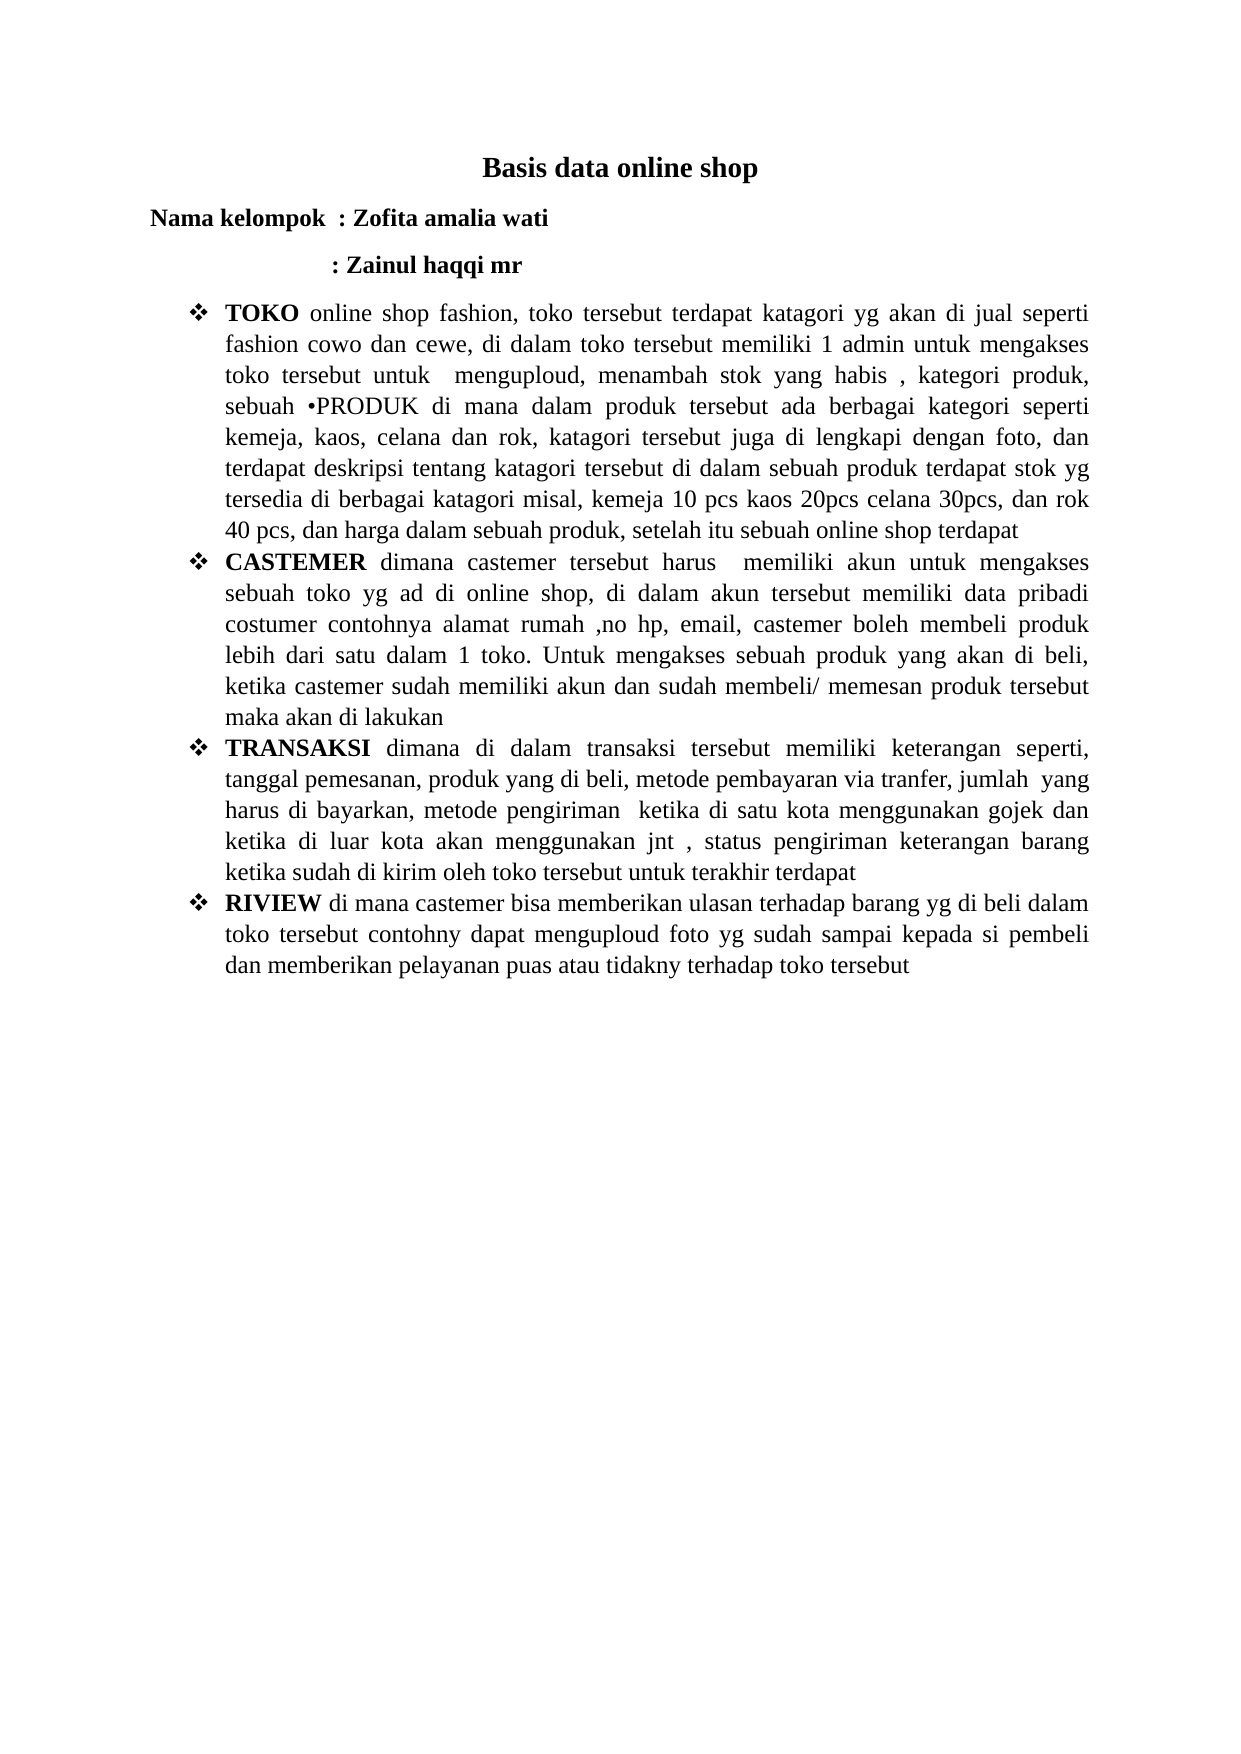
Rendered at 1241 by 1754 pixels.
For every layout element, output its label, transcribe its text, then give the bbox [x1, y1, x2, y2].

text Basis data online shop [150, 150, 1090, 183]
list TRANSAKSI dimana di dalam transaksi tersebut memiliki keterangan seperti, tanggal pemesanan, produk yang di beli, metode pembayaran via tranfer, jumlah yang harus di bayarkan, metode pengiriman ketika di satu kota menggunakan gojek dan ketika di luar kota akan menggunakan jnt , status pengiriman keterangan barang ketika sudah di kirim oleh toko tersebut untuk terakhir terdapat [187, 733, 1090, 886]
list TOKO online shop fashion, toko tersebut terdapat katagori yg akan di jual seperti fashion cowo dan cewe, di dalam toko tersebut memiliki 1 admin untuk mengakses toko tersebut untuk menguploud, menambah stok yang habis , kategori produk, sebuah •PRODUK di mana dalam produk tersebut ada berbagai kategori seperti kemeja, kaos, celana dan rok, katagori tersebut juga di lengkapi dengan foto, dan terdapat deskripsi tentang katagori tersebut di dalam sebuah produk terdapat stok yg tersedia di berbagai katagori misal, kemeja 10 pcs kaos 20pcs celana 30pcs, dan rok 40 pcs, dan harga dalam sebuah produk, setelah itu sebuah online shop terdapat [187, 298, 1090, 544]
list CASTEMER dimana castemer tersebut harus memiliki akun untuk mengakses sebuah toko yg ad di online shop, di dalam akun tersebut memiliki data pribadi costumer contohnya alamat rumah ,no hp, email, castemer boleh membeli produk lebih dari satu dalam 1 toko. Untuk mengakses sebuah produk yang akan di beli, ketika castemer sudah memiliki akun dan sudah membeli/ memesan produk tersebut maka akan di lakukan [187, 547, 1090, 731]
list RIVIEW di mana castemer bisa memberikan ulasan terhadap barang yg di beli dalam toko tersebut contohny dapat menguploud foto yg sudah sampai kepada si pembeli dan memberikan pelayanan puas atau tidakny terhadap toko tersebut [187, 888, 1090, 979]
text Nama kelompok : Zofita amalia wati [150, 203, 1090, 232]
text : Zainul haqqi mr [150, 251, 1090, 279]
